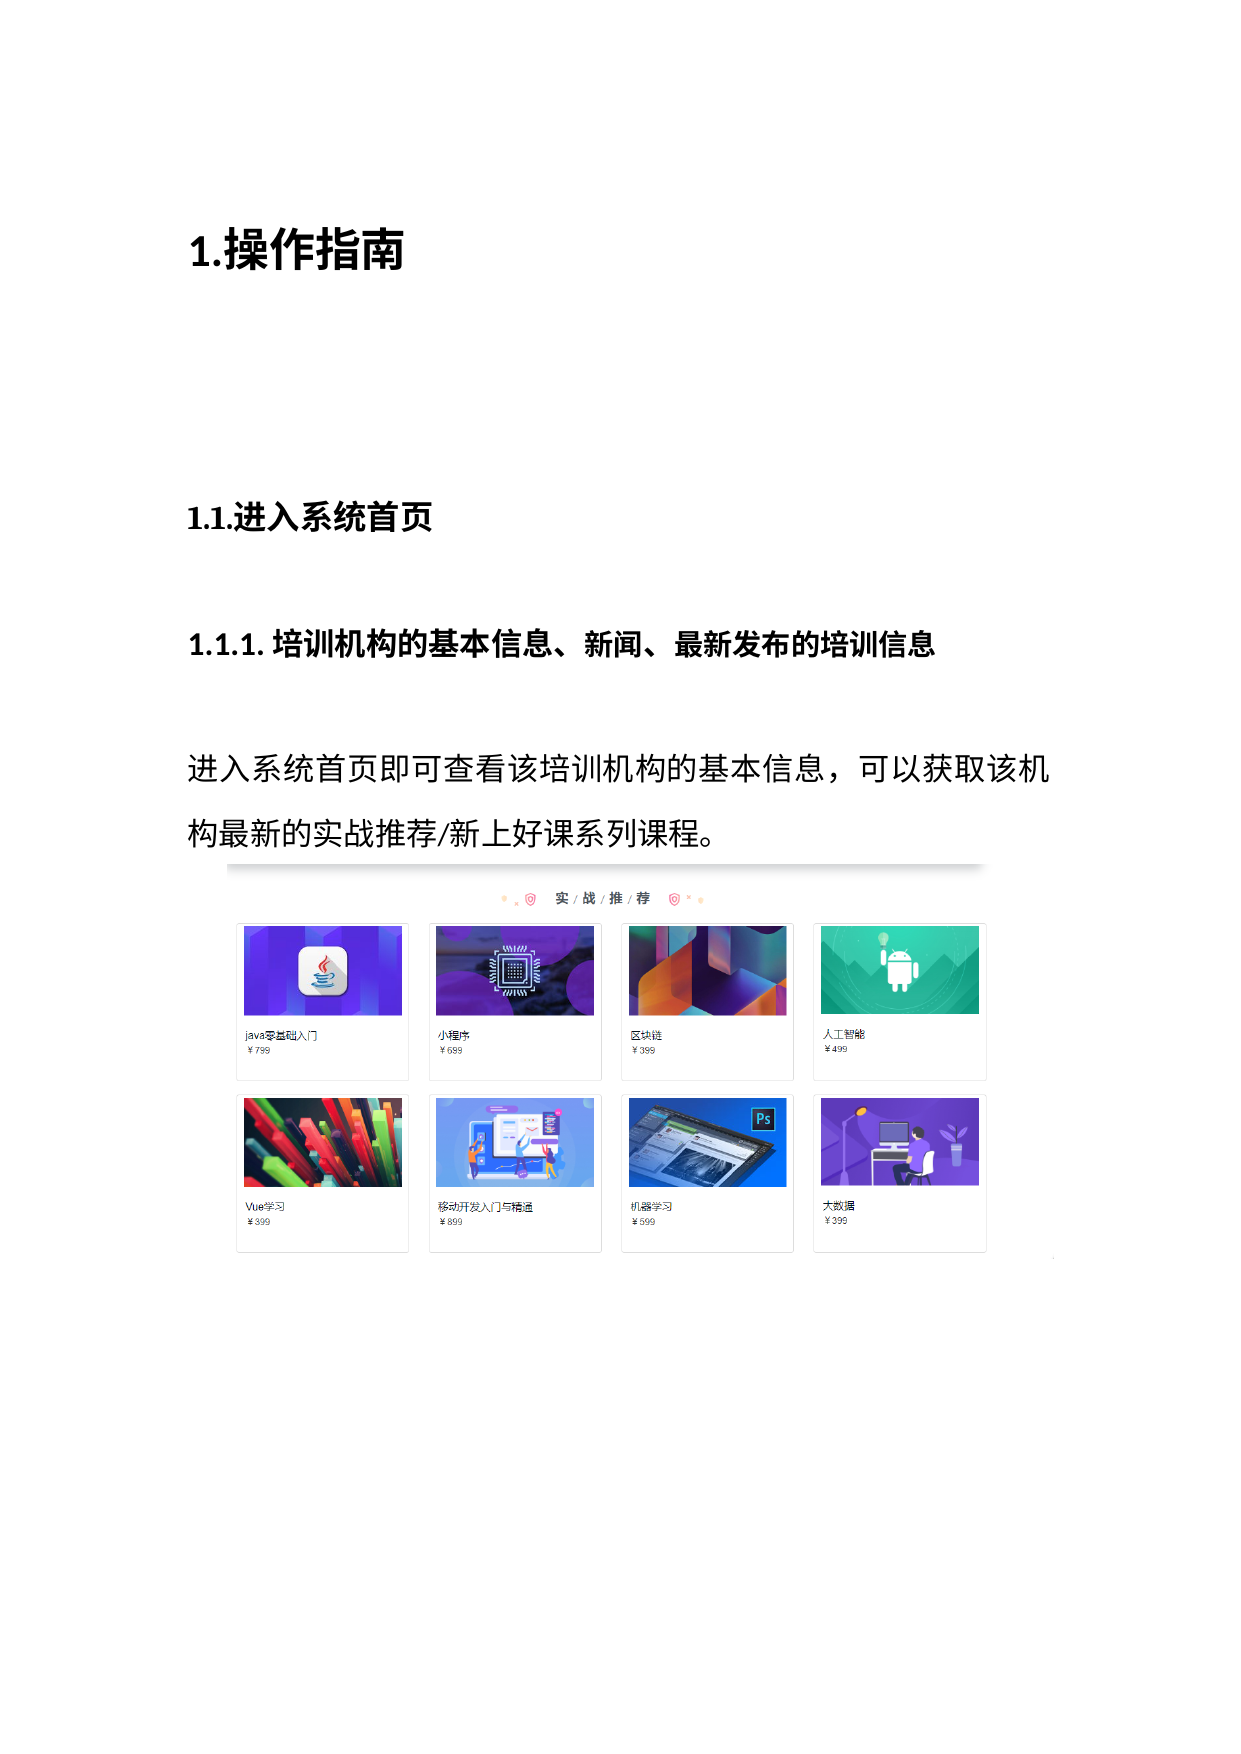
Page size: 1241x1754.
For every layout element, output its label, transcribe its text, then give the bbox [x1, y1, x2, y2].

subtitle 1.1.1. 培训机构的基本信息、新闻、最新发布的培训信息 [187, 609, 1053, 674]
text 进入系统首页即可查看该培训机构的基本信息，可以获取该机构最新的实战推荐/新上好课系列课程。 [187, 734, 1053, 864]
subtitle 1.1.进入系统首页 [187, 482, 1053, 547]
picture [187, 864, 1054, 1259]
subtitle 1.操作指南 [187, 197, 1053, 295]
